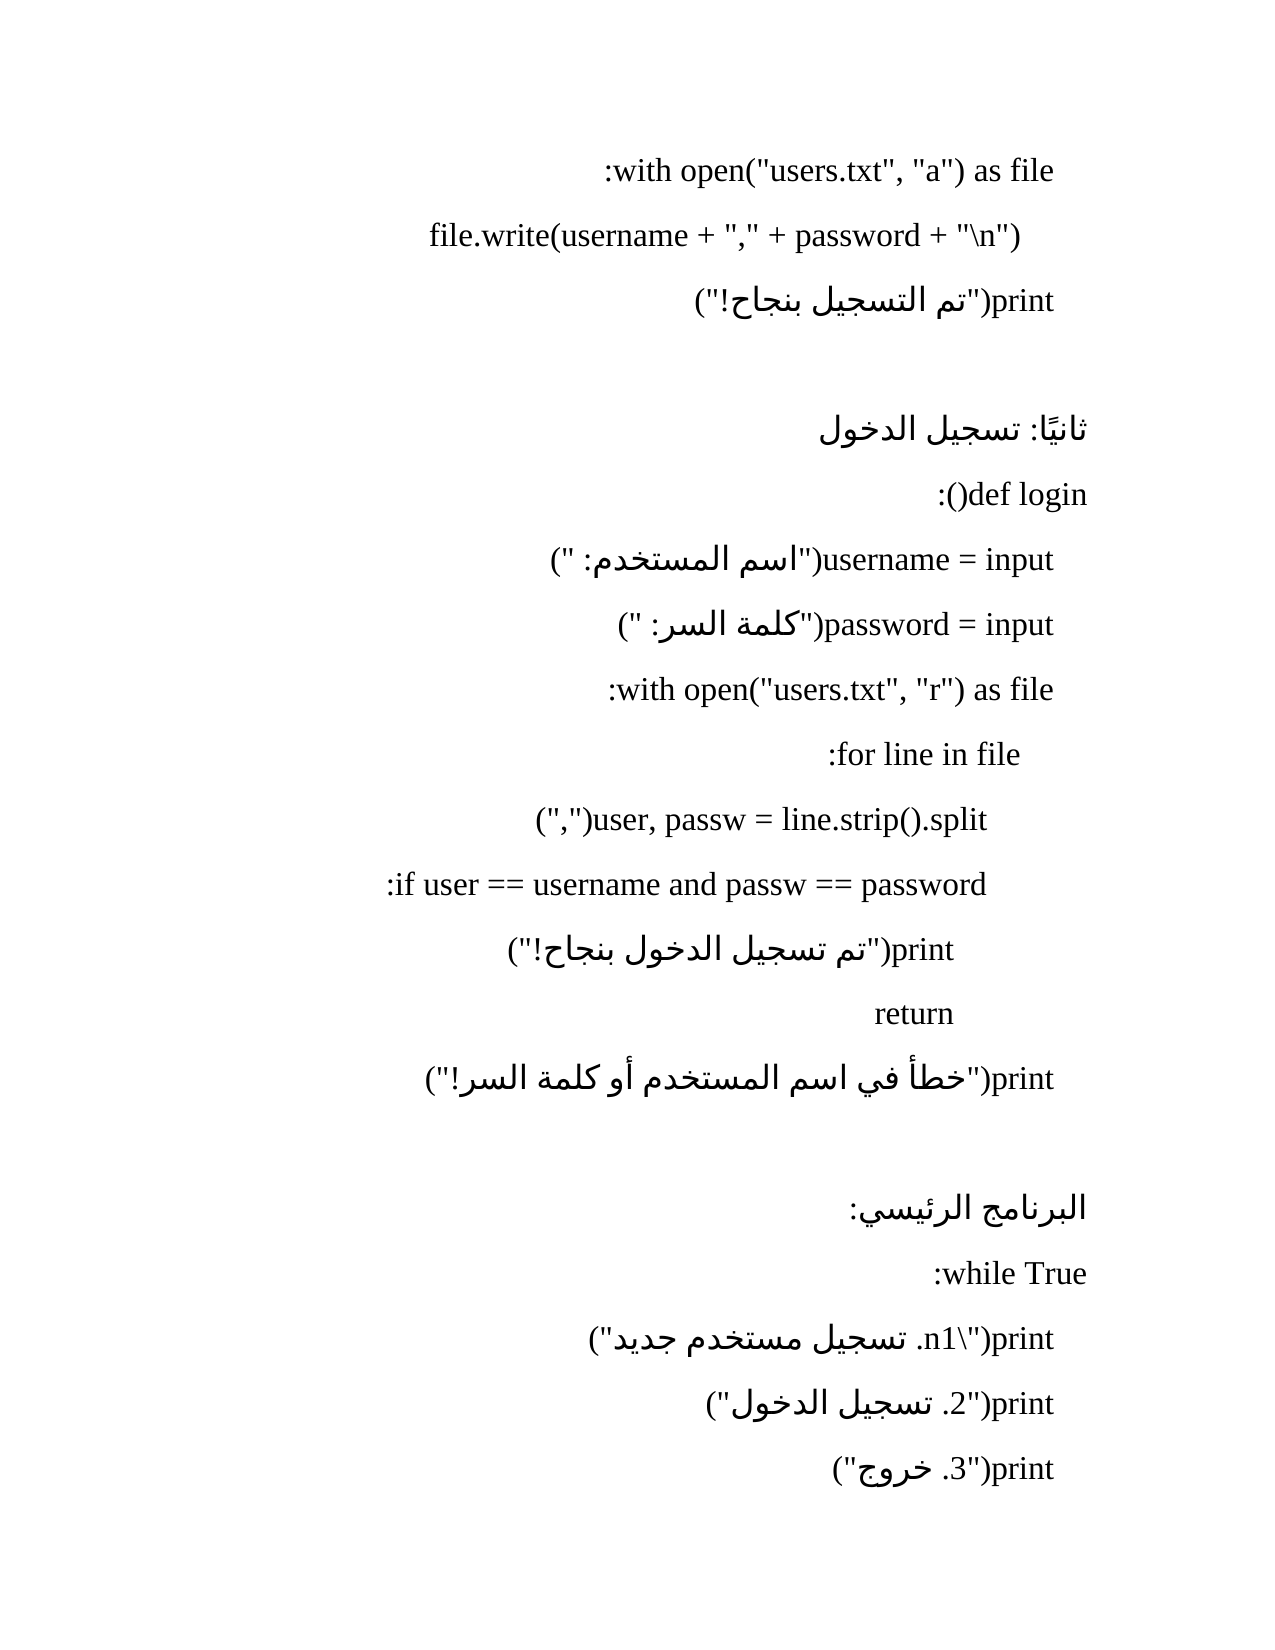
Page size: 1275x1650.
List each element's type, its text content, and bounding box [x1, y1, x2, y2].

text print("خطأ في اسم المستخدم أو كلمة السر!") [187, 1058, 1087, 1097]
text print("3. خروج") [187, 1448, 1087, 1486]
text def login(): [187, 474, 1087, 513]
text print("تم التسجيل بنجاح!") [187, 280, 1087, 318]
text البرنامج الرئيسي: [187, 1188, 1087, 1227]
text print("تم تسجيل الدخول بنجاح!") [187, 929, 1087, 967]
text print("2. تسجيل الدخول") [187, 1383, 1087, 1421]
text password = input("كلمة السر: ") [187, 604, 1087, 643]
text with open("users.txt", "a") as file: [187, 150, 1087, 188]
text while True: [187, 1253, 1087, 1292]
text print("\n1. تسجيل مستخدم جديد") [187, 1318, 1087, 1356]
text file.write(username + "," + password + "\n") [187, 215, 1087, 253]
text with open("users.txt", "r") as file: [187, 669, 1087, 707]
text username = input("اسم المستخدم: ") [187, 539, 1087, 578]
text for line in file: [187, 734, 1087, 772]
text ثانيًا: تسجيل الدخول [187, 409, 1087, 448]
text if user == username and passw == password: [187, 864, 1087, 902]
text return [187, 994, 1087, 1032]
text user, passw = line.strip().split(",") [187, 799, 1087, 837]
